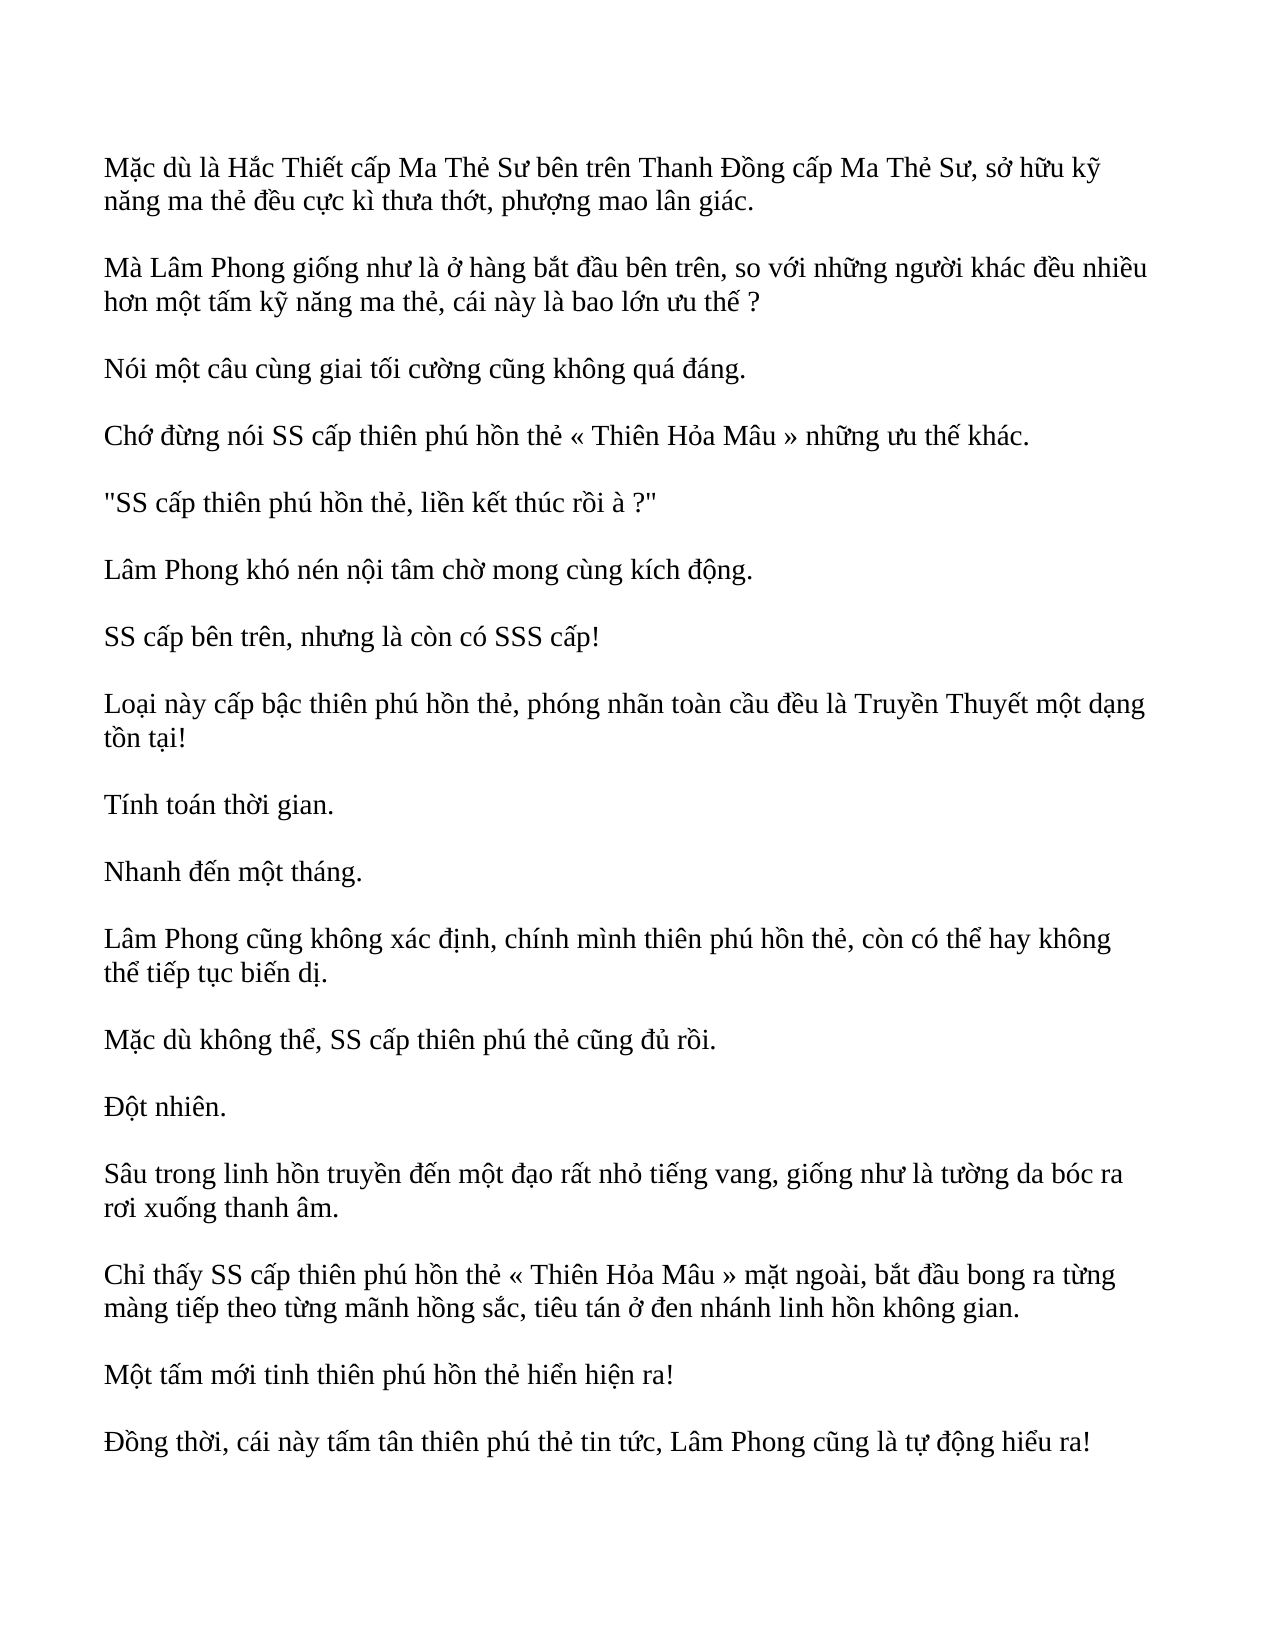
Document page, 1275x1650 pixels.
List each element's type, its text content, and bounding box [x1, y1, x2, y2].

text Lâm Phong cũng không xác định, chính mình thiên phú hồn thẻ, còn có thể hay không thể tiếp tục biến dị. [103, 921, 1152, 988]
text Chỉ thấy SS cấp thiên phú hồn thẻ « Thiên Hỏa Mâu » mặt ngoài, bắt đầu bong ra từng màng tiếp theo từng mãnh hồng sắc, tiêu tán ở đen nhánh linh hồn không gian. [103, 1257, 1152, 1324]
text SS cấp bên trên, nhưng là còn có SSS cấp! [103, 619, 1152, 653]
text Đồng thời, cái này tấm tân thiên phú thẻ tin tức, Lâm Phong cũng là tự động hiểu ra! [103, 1424, 1152, 1458]
text "SS cấp thiên phú hồn thẻ, liền kết thúc rồi à ?" [103, 485, 1152, 519]
text Nhanh đến một tháng. [103, 854, 1152, 888]
text Mặc dù không thể, SS cấp thiên phú thẻ cũng đủ rồi. [103, 1022, 1152, 1056]
text Một tấm mới tinh thiên phú hồn thẻ hiển hiện ra! [103, 1357, 1152, 1391]
text Loại này cấp bậc thiên phú hồn thẻ, phóng nhãn toàn cầu đều là Truyền Thuyết một dạng tồn tại! [103, 687, 1152, 754]
text Tính toán thời gian. [103, 787, 1152, 821]
text Sâu trong linh hồn truyền đến một đạo rất nhỏ tiếng vang, giống như là tường da bóc ra rơi xuống thanh âm. [103, 1156, 1152, 1223]
text Lâm Phong khó nén nội tâm chờ mong cùng kích động. [103, 552, 1152, 586]
text Đột nhiên. [103, 1089, 1152, 1123]
text Mặc dù là Hắc Thiết cấp Ma Thẻ Sư bên trên Thanh Đồng cấp Ma Thẻ Sư, sở hữu kỹ năng ma thẻ đều cực kì thưa thớt, phượng mao lân giác. [103, 150, 1152, 217]
text Mà Lâm Phong giống như là ở hàng bắt đầu bên trên, so với những người khác đều nhiều hơn một tấm kỹ năng ma thẻ, cái này là bao lớn ưu thế ? [103, 251, 1152, 318]
text Chớ đừng nói SS cấp thiên phú hồn thẻ « Thiên Hỏa Mâu » những ưu thế khác. [103, 418, 1152, 452]
text Nói một câu cùng giai tối cường cũng không quá đáng. [103, 351, 1152, 385]
